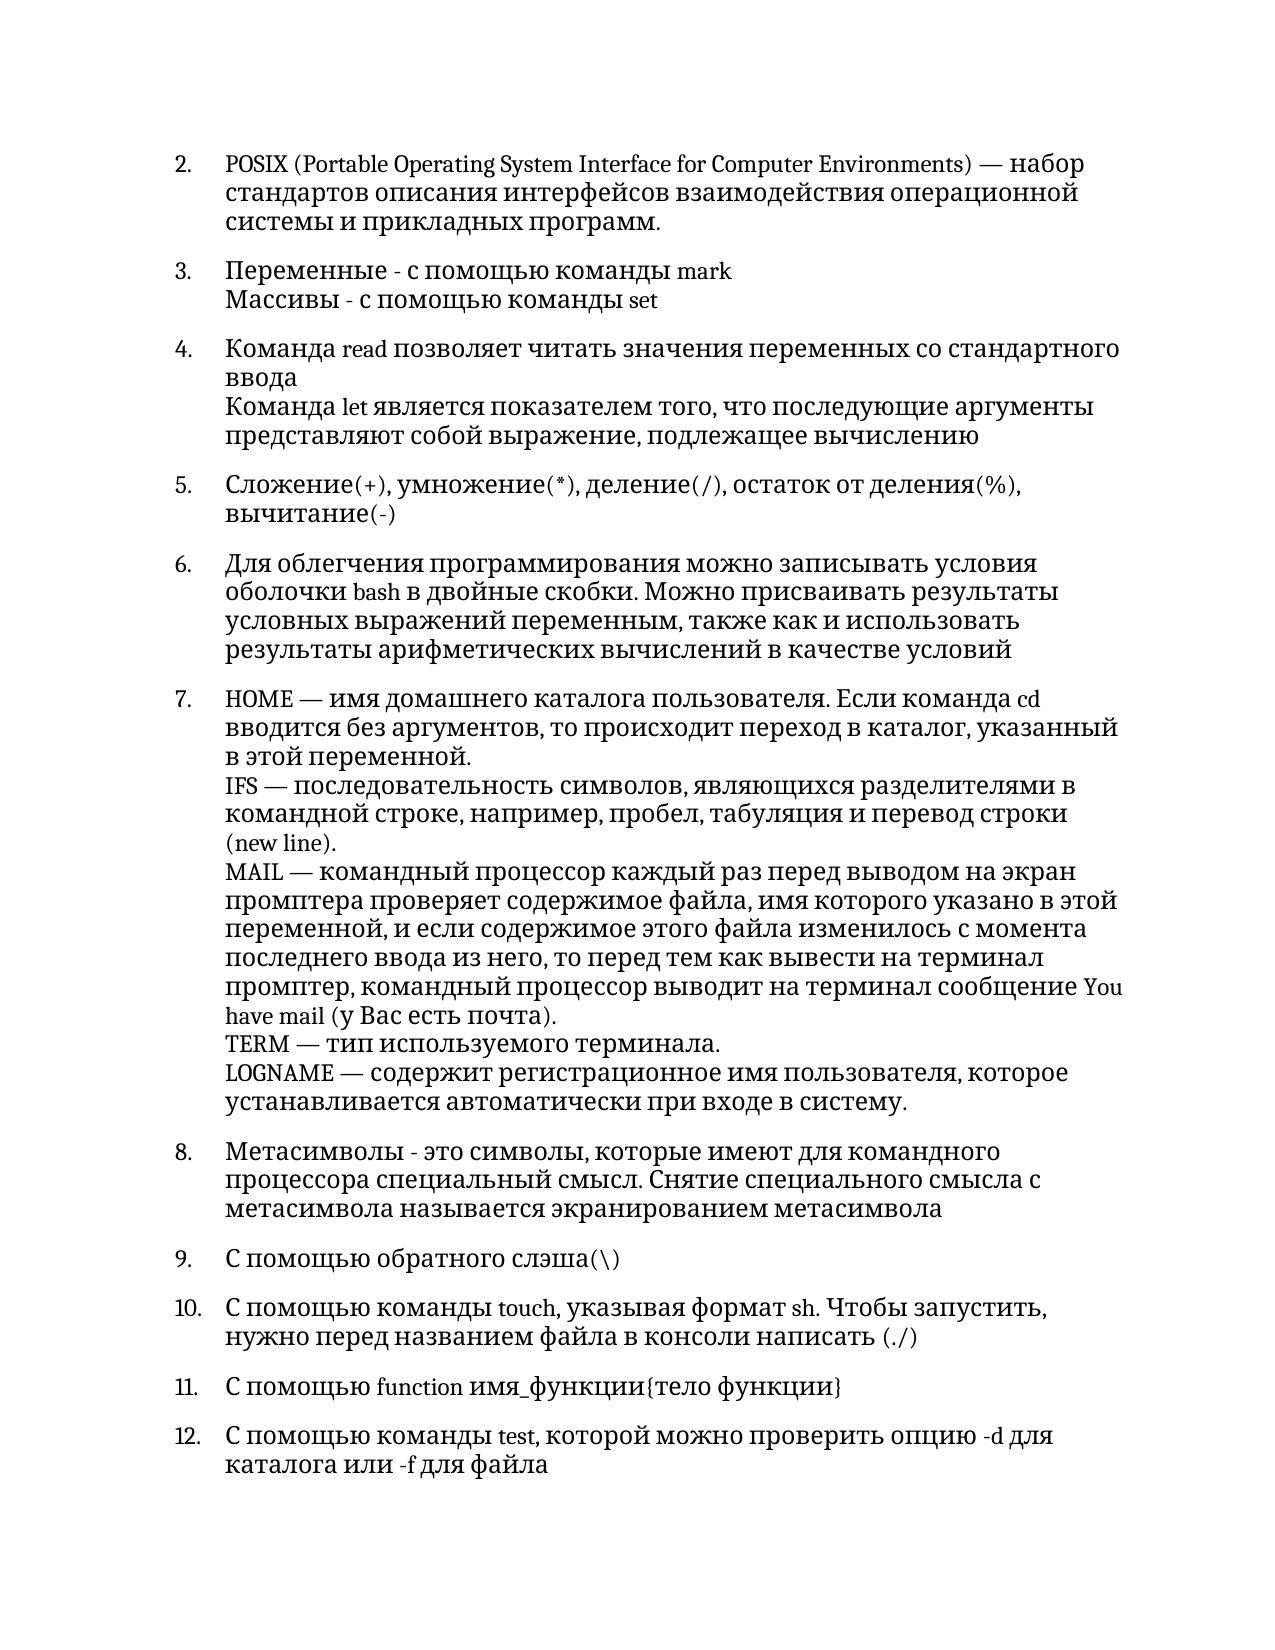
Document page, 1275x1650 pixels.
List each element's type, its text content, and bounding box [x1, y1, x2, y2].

list Сложение(+), умножение(*), деление(/), остаток от деления(%), вычитание(-) [175, 471, 1125, 529]
list Метасимволы - это символы, которые имеют для командного процессора специальный смысл. Снятие специального смысла с метасимвола называется экранированием метасимвола [175, 1137, 1125, 1224]
list Команда read позволяет читать значения переменных со стандартного ввода Команда let является показателем того, что последующие аргументы представляют собой выражение, подлежащее вычислению [175, 335, 1125, 450]
list С помощью function имя_функции{тело функции} [175, 1372, 1125, 1401]
list С помощью обратного слэша(\) [175, 1244, 1125, 1273]
list HOME — имя домашнего каталога пользователя. Если команда cd вводится без аргументов, то происходит переход в каталог, указанный в этой переменной. IFS — последовательность символов, являющихся разделителями в командной строке, например, пробел, табуляция и перевод строки (new line). MAIL — командный процессор каждый раз перед выводом на экран промптера проверяет содержимое файла, имя которого указано в этой переменной, и если содержимое этого файла изменилось с момента последнего ввода из него, то перед тем как вывести на терминал промптер, командный процессор выводит на терминал сообщение You have mail (у Вас есть почта). TERM — тип используемого терминала. LOGNAME — содержит регистрационное имя пользователя, которое устанавливается автоматически при входе в систему. [175, 685, 1125, 1117]
list Переменные - с помощью команды mark Массивы - с помощью команды set [175, 257, 1125, 314]
list POSIX (Portable Operating System Interface for Computer Environments) — набор стандартов описания интерфейсов взаимодействия операционной системы и прикладных программ. [175, 150, 1125, 236]
list С помощью команды touch, указывая формат sh. Чтобы запустить, нужно перед названием файла в консоли написать (./) [175, 1294, 1125, 1352]
list Для облегчения программирования можно записывать условия оболочки bash в двойные скобки. Можно присваивать результаты условных выражений переменным, также как и использовать результаты арифметических вычислений в качестве условий [175, 549, 1125, 664]
list С помощью команды test, которой можно проверить опцию -d для каталога или -f для файла [175, 1422, 1125, 1479]
